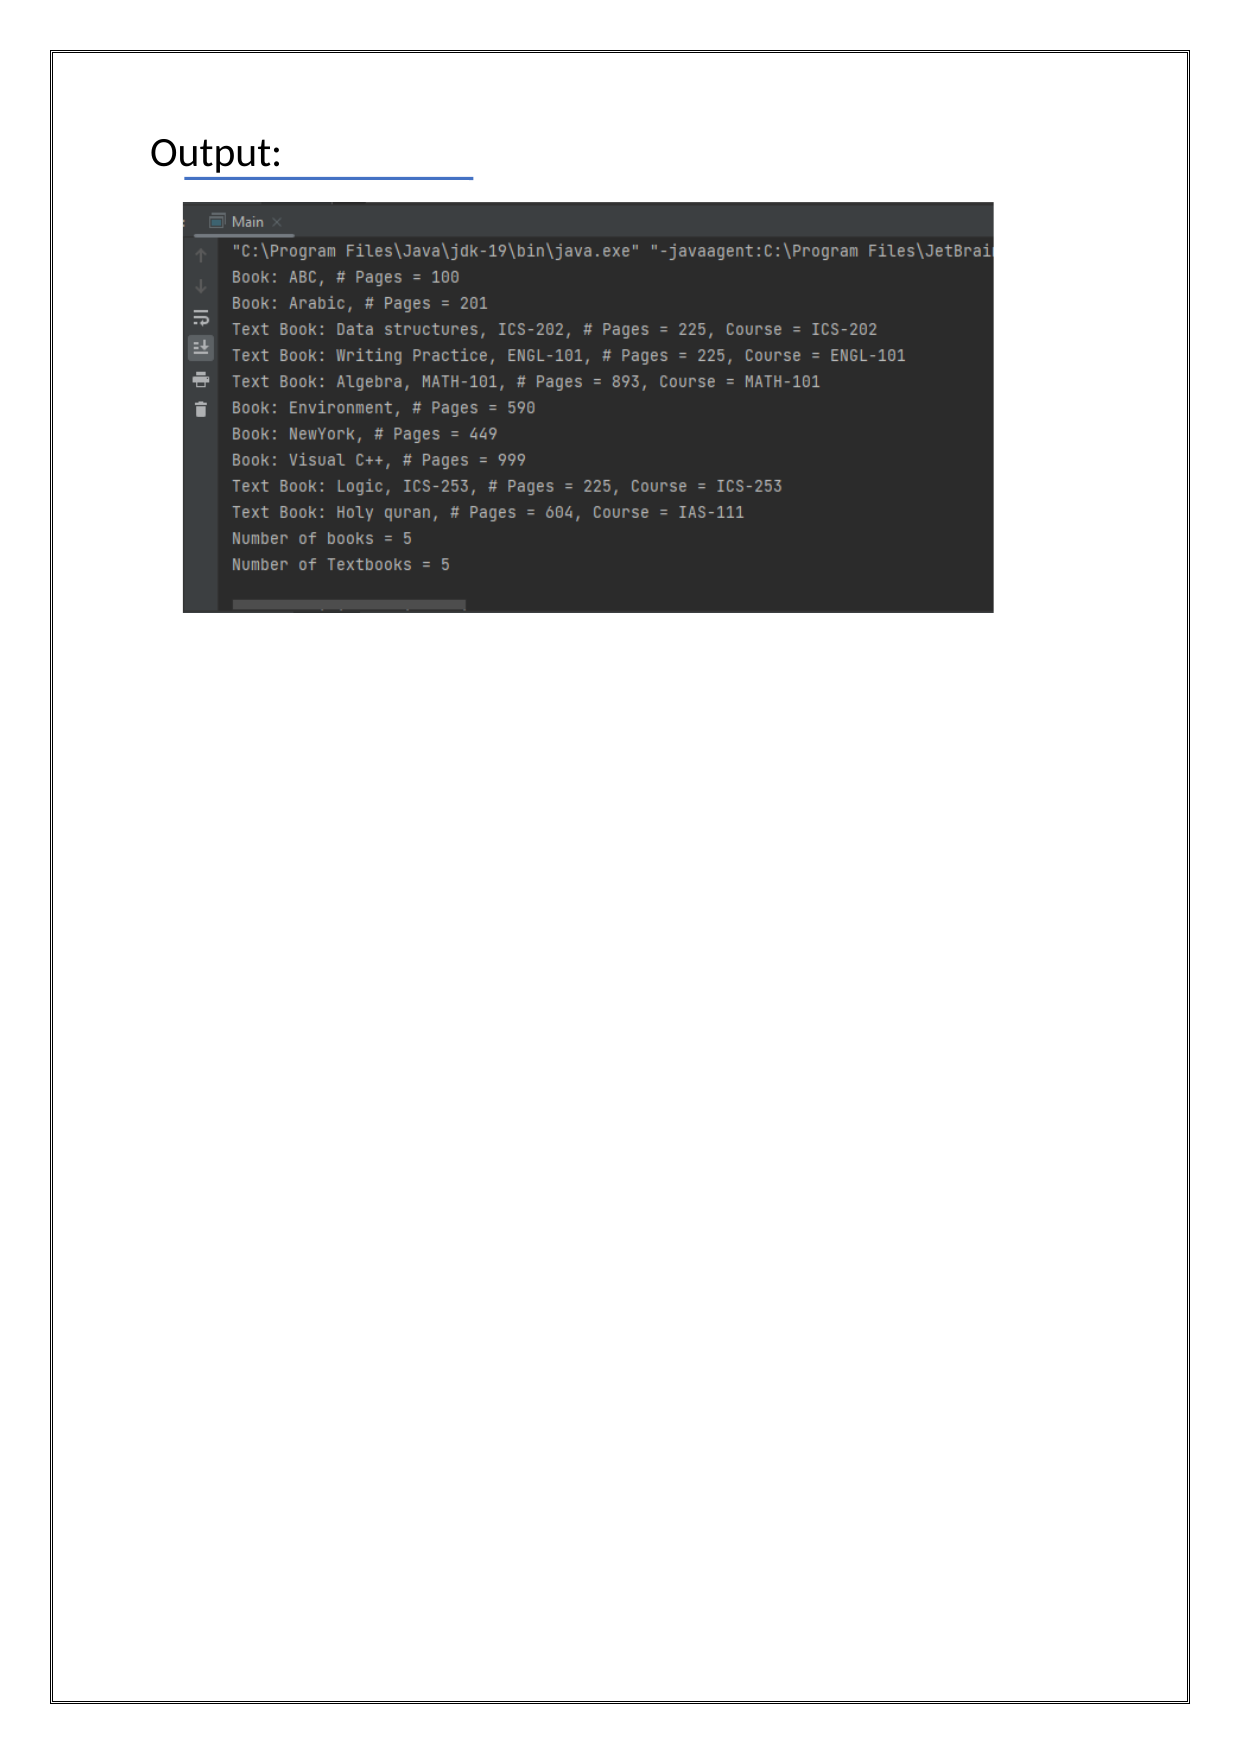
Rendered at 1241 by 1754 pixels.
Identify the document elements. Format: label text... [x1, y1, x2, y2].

picture [182, 202, 994, 613]
text Output: [75, 126, 1165, 177]
